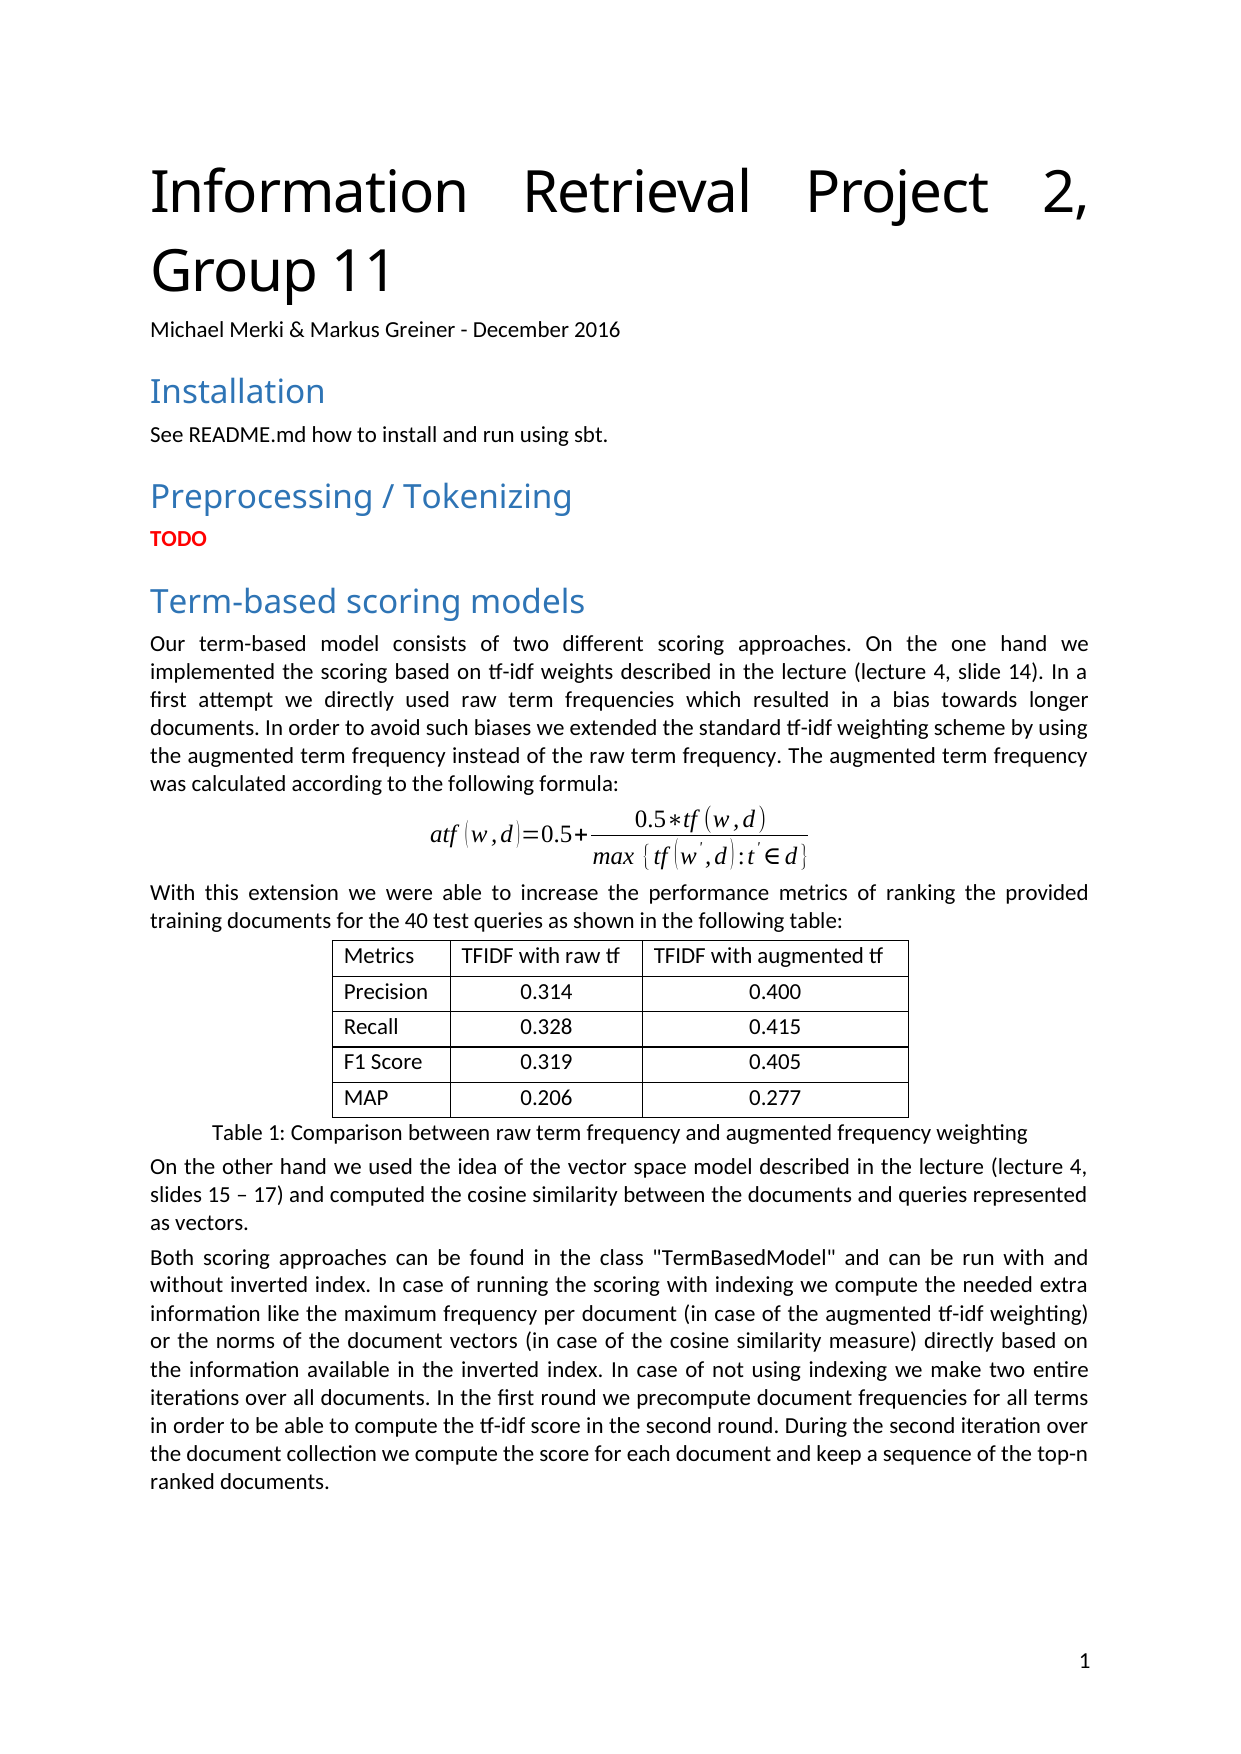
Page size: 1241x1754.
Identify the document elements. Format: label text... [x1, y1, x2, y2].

subtitle Preprocessing / Tokenizing [150, 473, 1090, 518]
subtitle Term-based scoring models [150, 578, 1090, 623]
text Both scoring approaches can be found in the class "TermBasedModel" and can be run with and without inverted index. In case of running the scoring with indexing we compute the needed extra information like the maximum frequency per document (in case of the augmented tf-idf weighting) or the norms of the document vectors (in case of the cosine similarity measure) directly based on the information available in the inverted index. In case of not using indexing we make two entire iterations over all documents. In the first round we precompute document frequencies for all terms in order to be able to compute the tf-idf score in the second round. During the second iteration over the document collection we compute the score for each document and keep a sequence of the top-n ranked documents. [150, 1243, 1090, 1495]
list Table 1: Comparison between raw term frequency and augmented frequency weighting [150, 1118, 1090, 1146]
table_cell 0.415 [643, 1012, 908, 1046]
title Information Retrieval Project 2, Group 11 [150, 150, 1090, 309]
table_cell 0.277 [643, 1083, 908, 1117]
subtitle Installation [150, 368, 1090, 414]
table_header TFIDF with augmented tf [643, 941, 908, 976]
text TODO [150, 524, 1090, 553]
text Our term-based model consists of two different scoring approaches. On the one hand we implemented the scoring based on tf-idf weights described in the lecture (lecture 4, slide 14). In a first attempt we directly used raw term frequencies which resulted in a bias towards longer documents. In order to avoid such biases we extended the standard tf-idf weighting scheme by using the augmented term frequency instead of the raw term frequency. The augmented term frequency was calculated according to the following formula: [150, 629, 1090, 797]
text On the other hand we used the idea of the vector space model described in the lecture (lecture 4, slides 15 – 17) and computed the cosine similarity between the documents and queries represented as vectors. [150, 1152, 1090, 1236]
table_cell MAP [333, 1083, 450, 1117]
table_cell Recall [333, 1012, 450, 1046]
table_cell 0.319 [451, 1048, 642, 1082]
table_cell 0.405 [643, 1048, 908, 1082]
table_cell 0.328 [451, 1012, 642, 1046]
table_header TFIDF with raw tf [451, 941, 642, 976]
table_cell 0.206 [451, 1083, 642, 1117]
table_header Metrics [333, 941, 450, 976]
table_cell 0.314 [451, 977, 642, 1011]
table_cell Precision [333, 977, 450, 1011]
text See README.md how to install and run using sbt. [150, 420, 1090, 448]
text Michael Merki & Markus Greiner - December 2016 [150, 315, 1090, 343]
table_cell F1 Score [333, 1048, 450, 1082]
text With this extension we were able to increase the performance metrics of ranking the provided training documents for the 40 test queries as shown in the following table: [150, 878, 1090, 934]
table_cell 0.400 [643, 977, 908, 1011]
